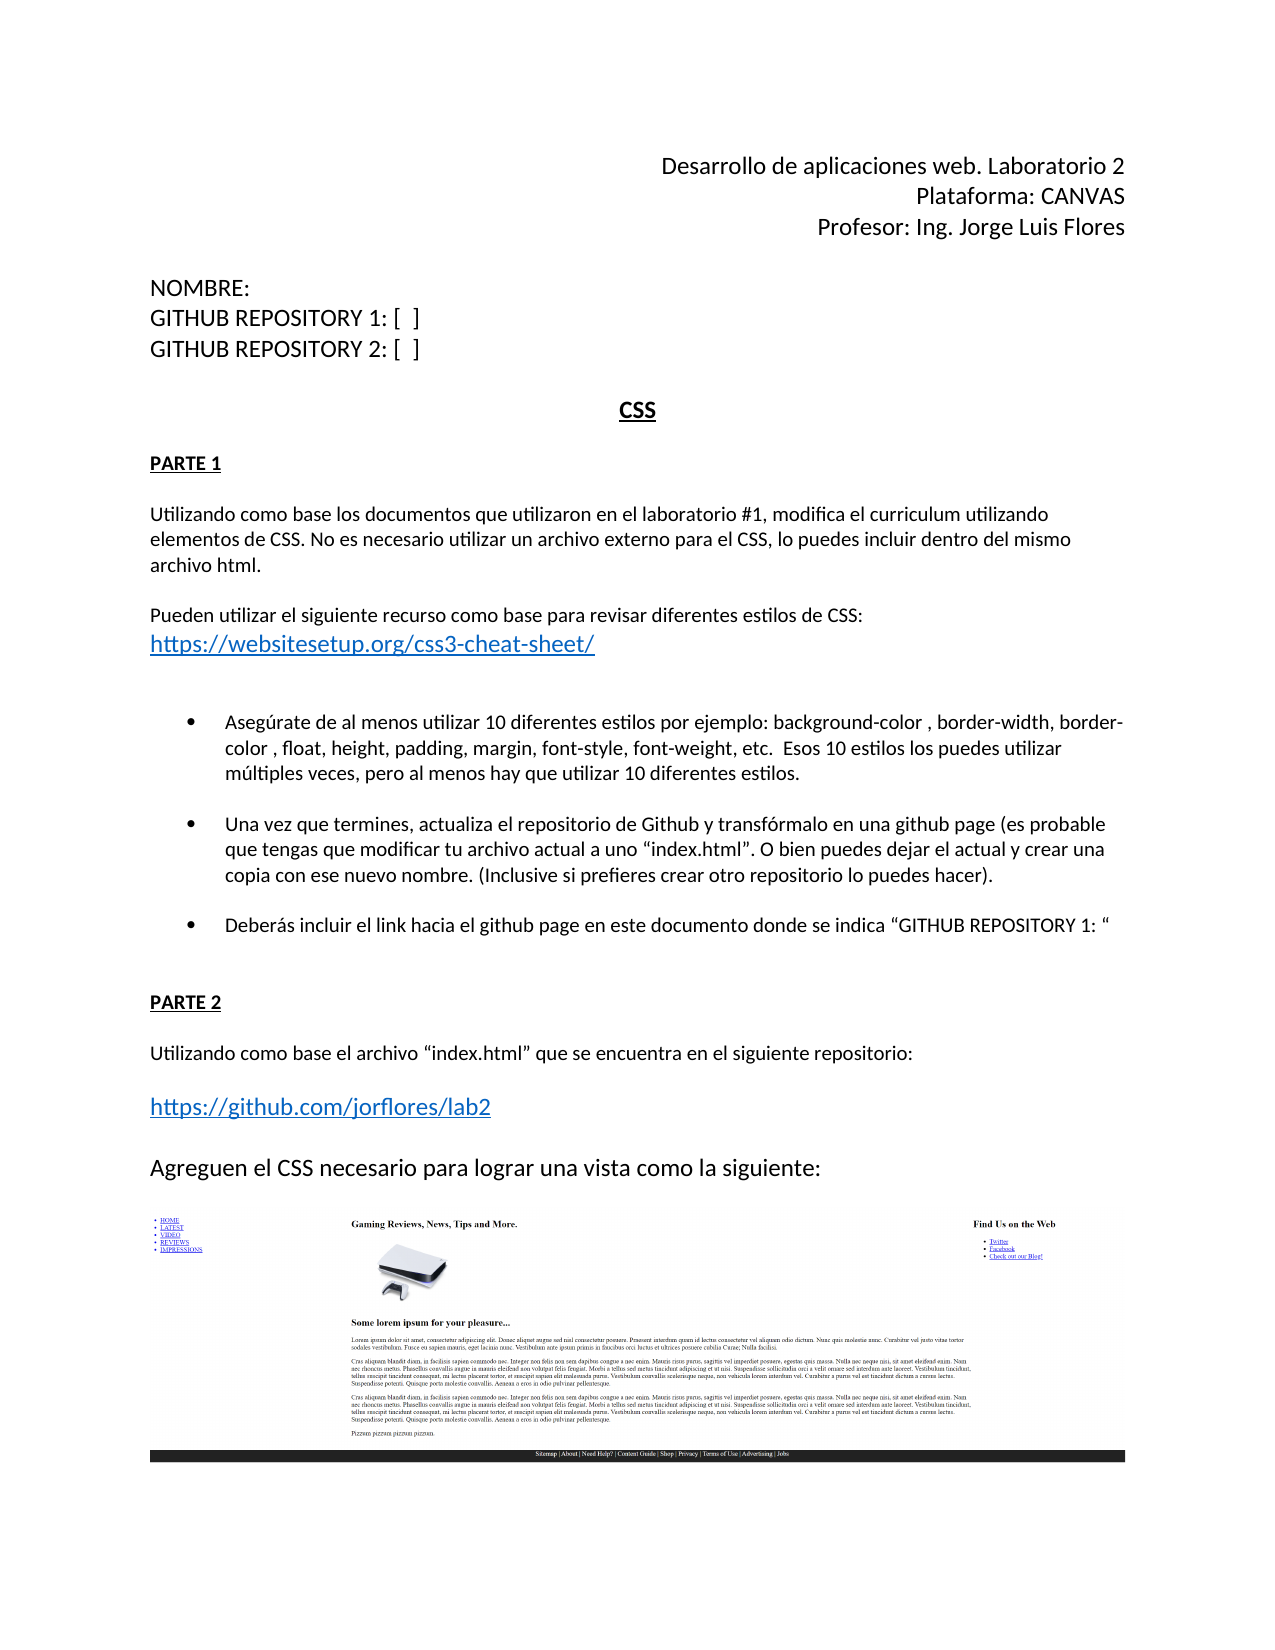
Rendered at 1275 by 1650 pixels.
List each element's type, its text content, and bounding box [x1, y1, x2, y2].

text PARTE 1 [150, 450, 1125, 476]
text Utilizando como base el archivo “index.html” que se encuentra en el siguiente repositorio: [150, 1040, 1125, 1065]
text Utilizando como base los documentos que utilizaron en el laboratorio #1, modifica el curriculum utilizando elementos de CSS. No es necesario utilizar un archivo externo para el CSS, lo puedes incluir dentro del mismo archivo html. [150, 501, 1125, 577]
text https://github.com/jorflores/lab2 [150, 1091, 1125, 1121]
text GITHUB REPOSITORY 2: [ ] [150, 333, 1125, 364]
list Deberás incluir el link hacia el github page en este documento donde se indica “GITHUB REPOSITORY 1: “ [187, 913, 1125, 938]
list Una vez que termines, actualiza el repositorio de Github y transfórmalo en una github page (es probable que tengas que modificar tu archivo actual a uno “index.html”. O bien puedes dejar el actual y crear una copia con ese nuevo nombre. (Inclusive si prefieres crear otro repositorio lo puedes hacer). [187, 811, 1125, 887]
text Profesor: Ing. Jorge Luis Flores [150, 211, 1125, 272]
text CSS [150, 394, 1125, 425]
text Pueden utilizar el siguiente recurso como base para revisar diferentes estilos de CSS: https://websitesetup.org/css3-cheat-sheet/ [150, 603, 1125, 658]
list Asegúrate de al menos utilizar 10 diferentes estilos por ejemplo: background-color , border-width, border-color , float, height, padding, margin, font-style, font-weight, etc. Esos 10 estilos los puedes utilizar múltiples veces, pero al menos hay que utilizar 10 diferentes estilos. [187, 709, 1125, 786]
picture [150, 1207, 1125, 1463]
text NOMBRE: GITHUB REPOSITORY 1: [ ] [150, 272, 1125, 333]
text Agreguen el CSS necesario para lograr una vista como la siguiente: [150, 1152, 1125, 1182]
text PARTE 2 [150, 989, 1125, 1014]
text Desarrollo de aplicaciones web. Laboratorio 2 Plataforma: CANVAS [150, 150, 1125, 211]
